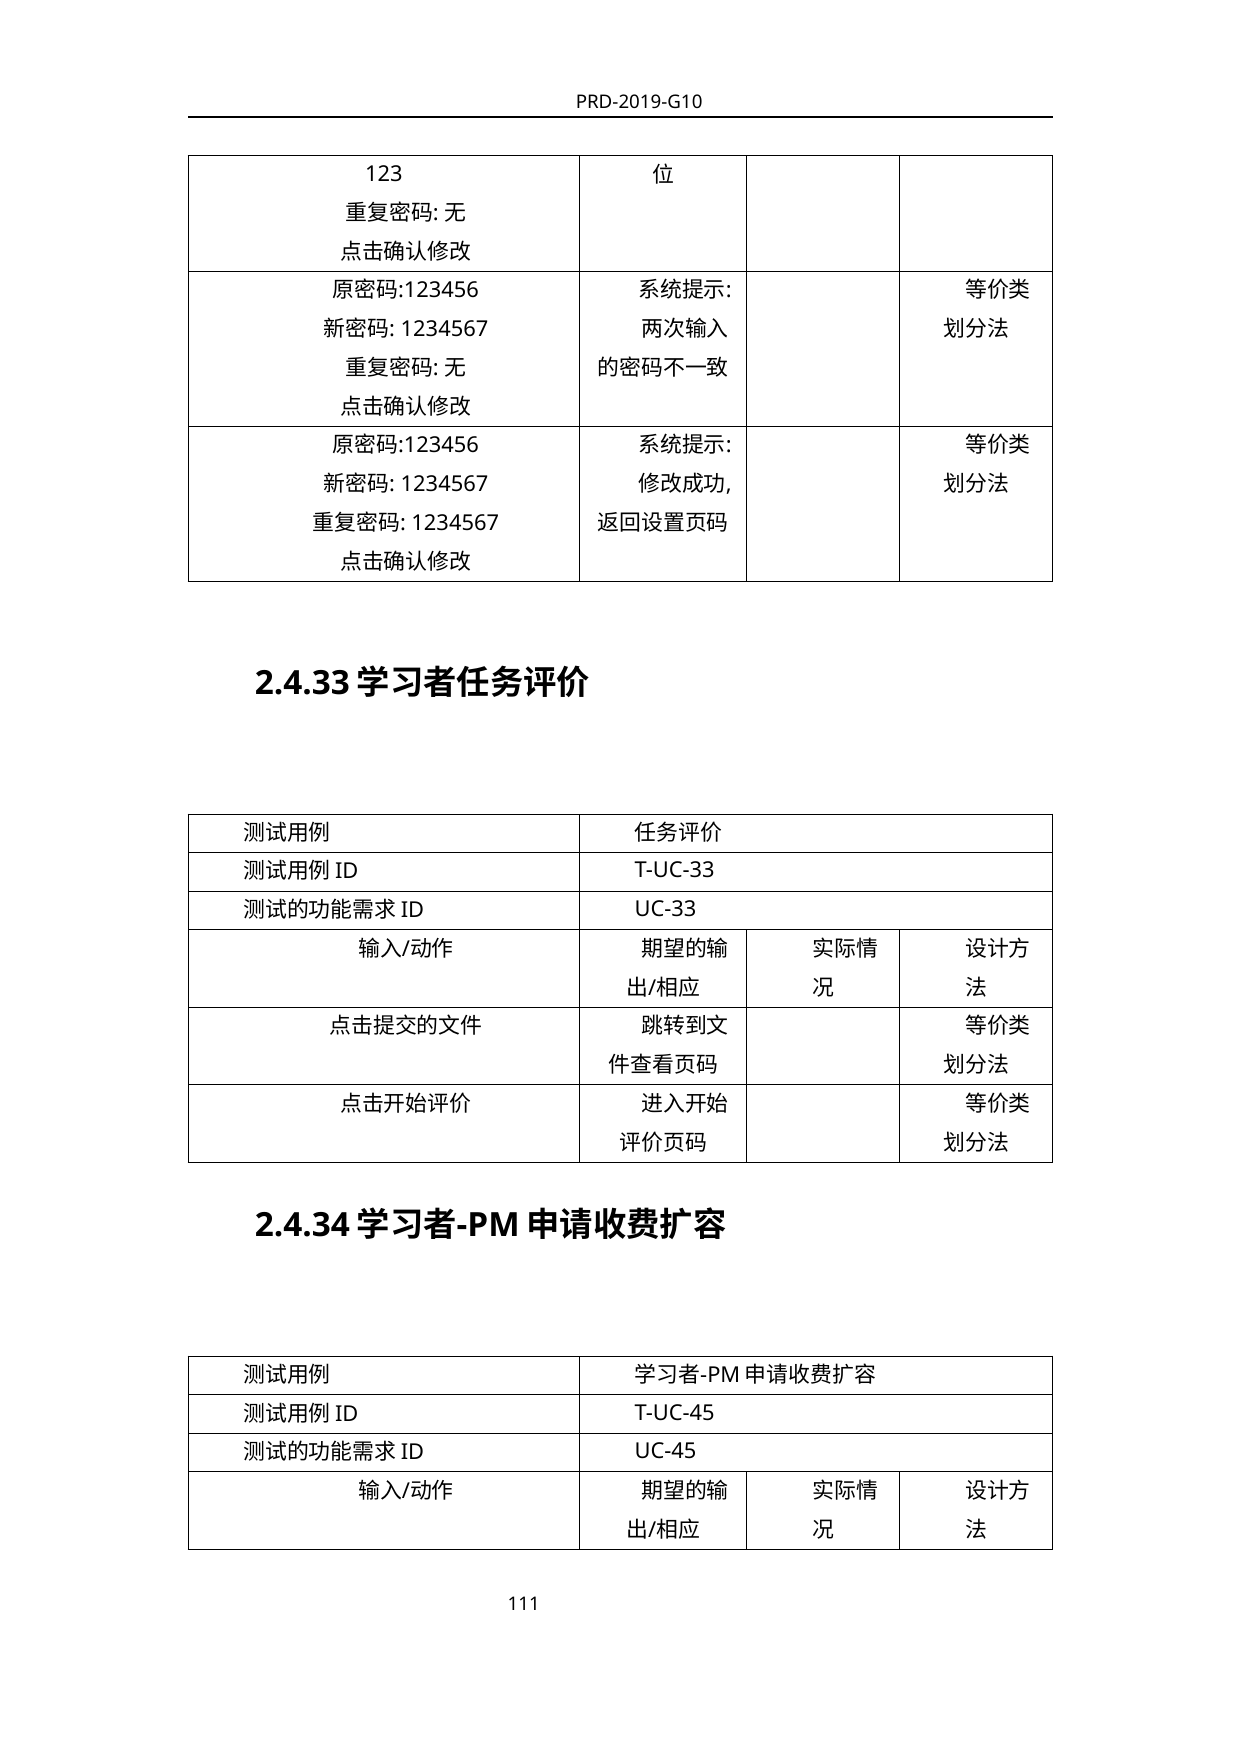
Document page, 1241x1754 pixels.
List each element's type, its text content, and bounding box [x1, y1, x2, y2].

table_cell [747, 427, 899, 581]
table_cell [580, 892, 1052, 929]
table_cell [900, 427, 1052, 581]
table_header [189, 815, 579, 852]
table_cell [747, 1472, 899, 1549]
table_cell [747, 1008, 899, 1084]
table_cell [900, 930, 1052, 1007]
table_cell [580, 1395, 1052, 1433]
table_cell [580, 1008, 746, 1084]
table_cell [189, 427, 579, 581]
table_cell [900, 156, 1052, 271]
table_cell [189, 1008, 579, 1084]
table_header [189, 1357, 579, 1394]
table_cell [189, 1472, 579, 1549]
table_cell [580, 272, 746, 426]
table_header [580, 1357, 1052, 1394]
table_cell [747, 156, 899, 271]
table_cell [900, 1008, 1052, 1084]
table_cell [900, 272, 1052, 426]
subtitle 2.4.34学习者-PM申请收费扩容 [187, 1190, 1053, 1255]
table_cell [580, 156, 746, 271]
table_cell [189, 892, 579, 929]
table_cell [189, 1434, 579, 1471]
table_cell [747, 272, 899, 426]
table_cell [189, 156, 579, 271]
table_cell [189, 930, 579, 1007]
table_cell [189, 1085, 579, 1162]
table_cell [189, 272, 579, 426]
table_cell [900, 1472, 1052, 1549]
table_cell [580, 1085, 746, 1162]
subtitle 2.4.33学习者任务评价 [187, 648, 1053, 713]
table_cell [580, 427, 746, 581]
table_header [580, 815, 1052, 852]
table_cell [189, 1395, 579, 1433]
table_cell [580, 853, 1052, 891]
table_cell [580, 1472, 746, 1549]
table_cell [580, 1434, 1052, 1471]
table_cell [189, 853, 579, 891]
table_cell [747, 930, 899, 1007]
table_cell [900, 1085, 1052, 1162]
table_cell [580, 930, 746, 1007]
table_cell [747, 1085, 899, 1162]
